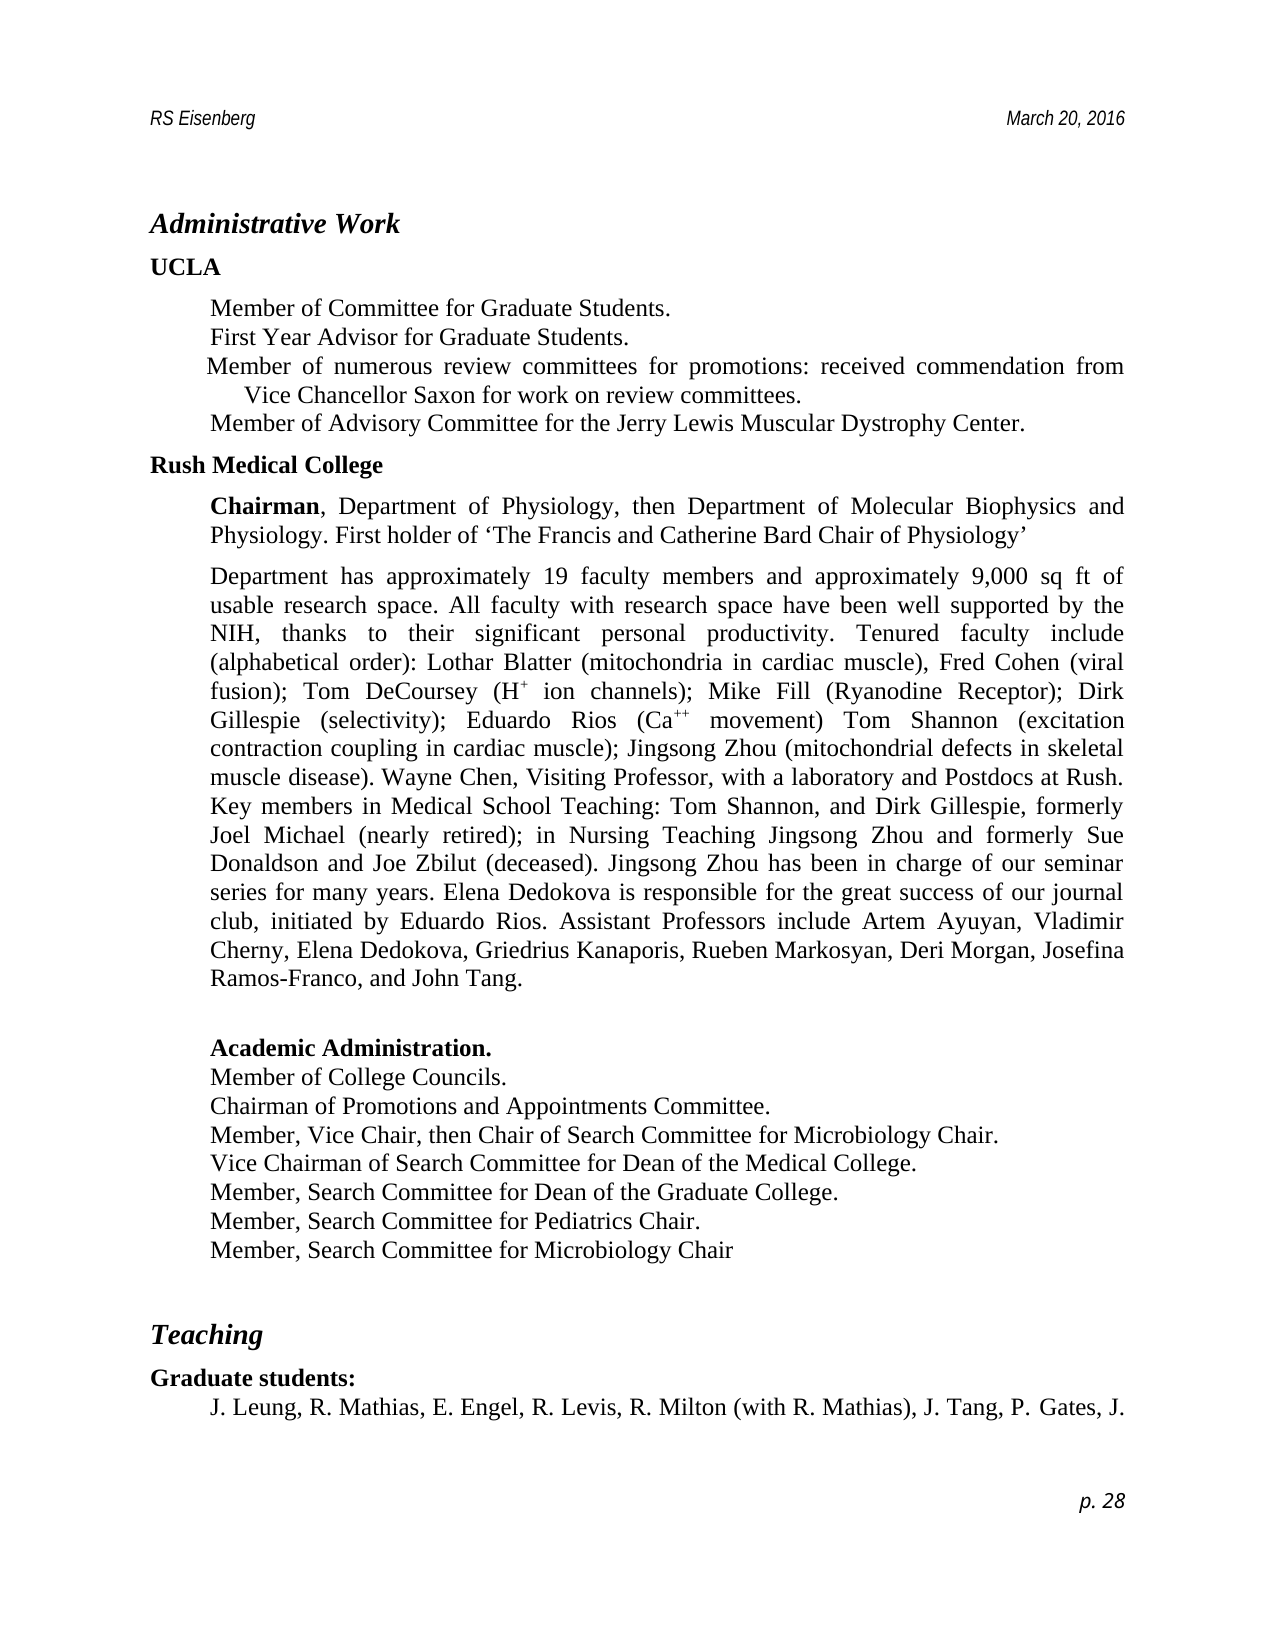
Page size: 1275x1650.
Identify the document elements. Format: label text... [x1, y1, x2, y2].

text UCLA [150, 252, 1125, 281]
text Member, Vice Chair, then Chair of Search Committee for Microbiology Chair. [210, 1120, 1125, 1148]
text Administrative Work [150, 206, 1125, 240]
text Teaching [150, 1317, 1125, 1351]
text Department has approximately 19 faculty members and approximately 9,000 sq ft of usable research space. All faculty with research space have been well supported by the NIH, thanks to their significant personal productivity. Tenured faculty include (alphabetical order): Lothar Blatter (mitochondria in cardiac muscle), Fred Cohen (viral fusion); Tom DeCoursey (H+ ion channels); Mike Fill (Ryanodine Receptor); Dirk Gillespie (selectivity); Eduardo Rios (Ca++ movement) Tom Shannon (excitation contraction coupling in cardiac muscle); Jingsong Zhou (mitochondrial defects in skeletal muscle disease). Wayne Chen, Visiting Professor, with a laboratory and Postdocs at Rush. Key members in Medical School Teaching: Tom Shannon, and Dirk Gillespie, formerly Joel Michael (nearly retired); in Nursing Teaching Jingsong Zhou and formerly Sue Donaldson and Joe Zbilut (deceased). Jingsong Zhou has been in charge of our seminar series for many years. Elena Dedokova is responsible for the great success of our journal club, initiated by Eduardo Rios. Assistant Professors include Artem Ayuyan, Vladimir Cherny, Elena Dedokova, Griedrius Kanaporis, Rueben Markosyan, Deri Morgan, Josefina Ramos-Franco, and John Tang. [210, 561, 1125, 992]
text Chairman, Department of Physiology, then Department of Molecular Biophysics and Physiology. First holder of ‘The Francis and Catherine Bard Chair of Physiology’ [210, 491, 1125, 548]
text Academic Administration. [210, 1033, 1125, 1062]
text Member, Search Committee for Microbiology Chair [210, 1235, 1125, 1263]
text Member of numerous review committees for promotions: received commendation from Vice Chancellor Saxon for work on review committees. [206, 351, 1125, 408]
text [210, 1392, 1125, 1421]
text Graduate students: [150, 1363, 1125, 1392]
text Member of College Councils. [210, 1062, 1125, 1091]
text Member, Search Committee for Dean of the Graduate College. [210, 1177, 1125, 1206]
text Chairman of Promotions and Appointments Committee. [210, 1091, 1125, 1120]
text Member of Committee for Graduate Students. [210, 293, 1125, 322]
text Rush Medical College [150, 450, 1125, 478]
text Vice Chairman of Search Committee for Dean of the Medical College. [210, 1148, 1125, 1177]
text Member, Search Committee for Pediatrics Chair. [210, 1206, 1125, 1235]
text First Year Advisor for Graduate Students. [210, 322, 1125, 351]
text Member of Advisory Committee for the Jerry Lewis Muscular Dystrophy Center. [210, 408, 1125, 437]
